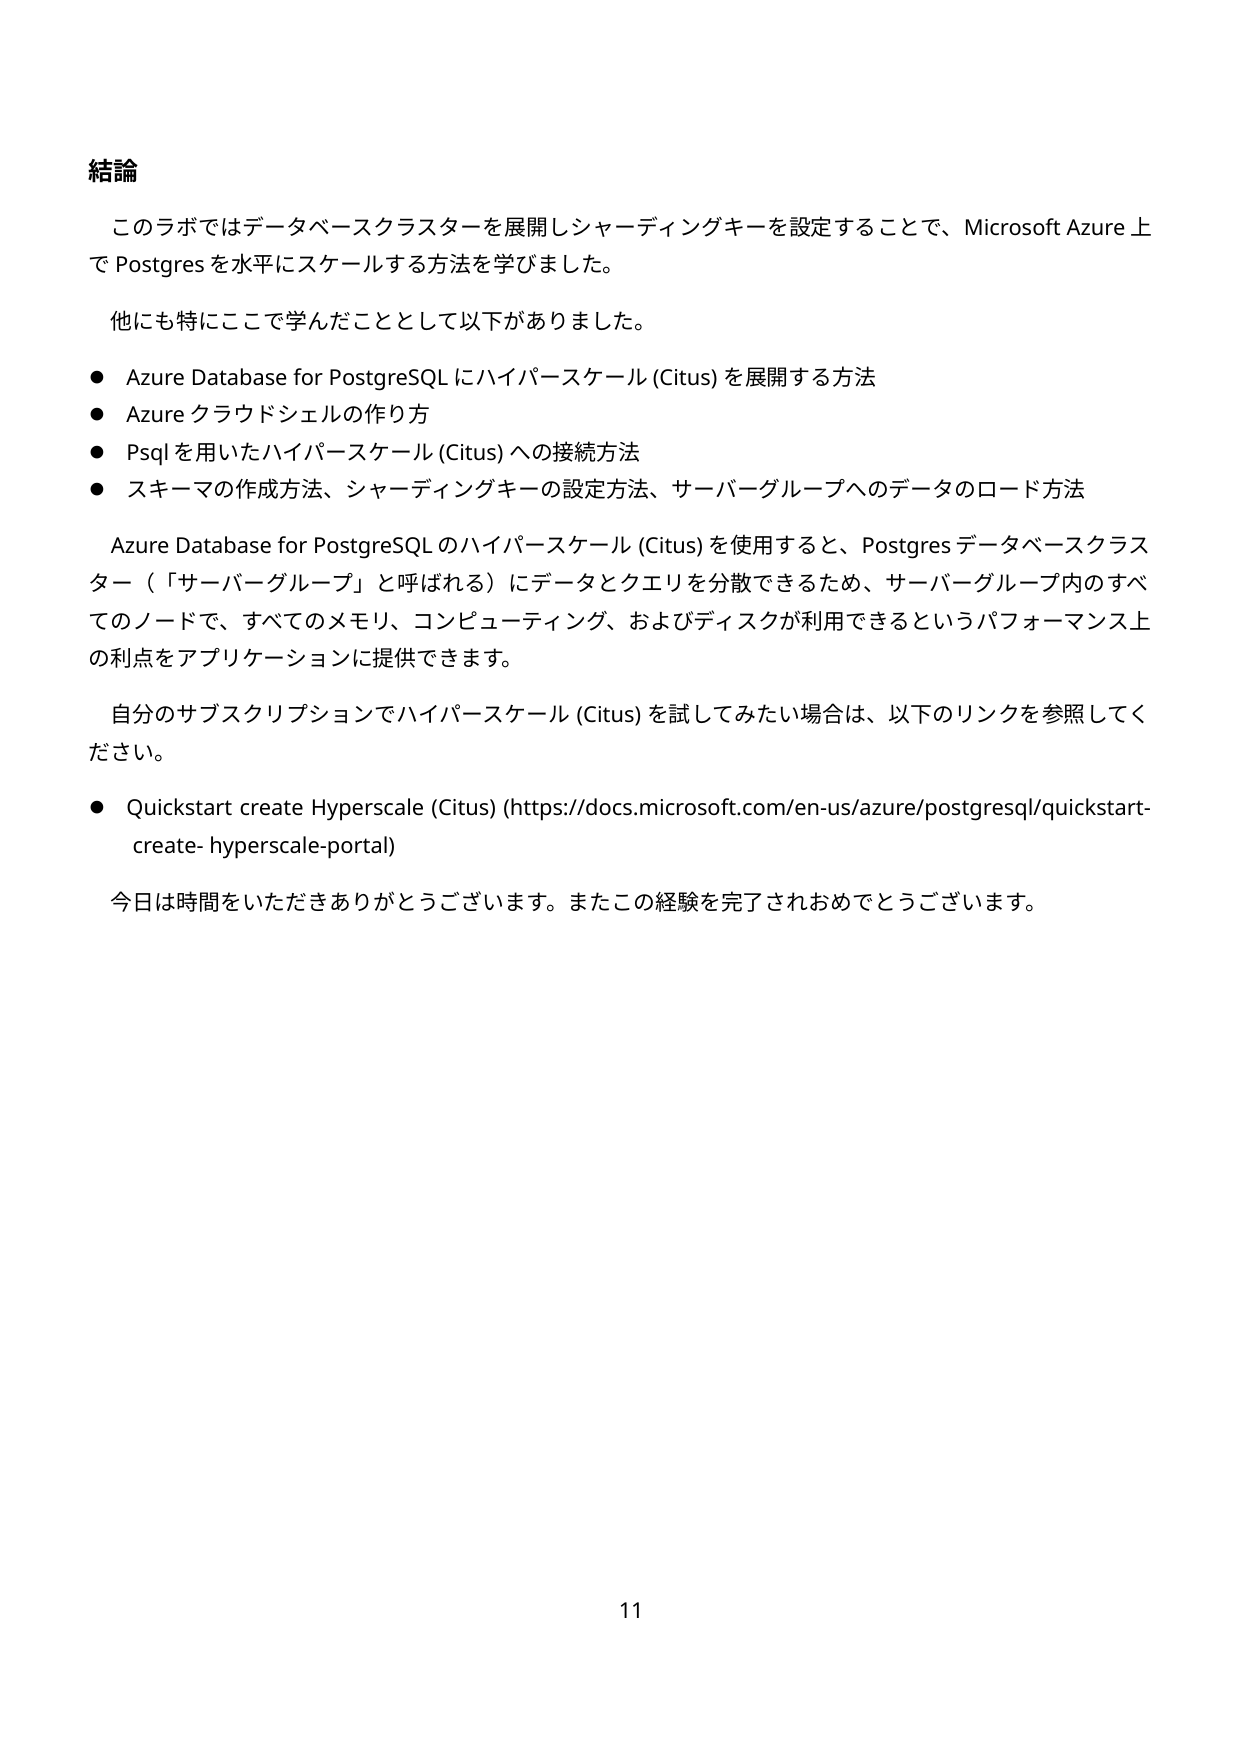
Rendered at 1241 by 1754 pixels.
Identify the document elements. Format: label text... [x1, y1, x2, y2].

subtitle 結論 [89, 151, 1152, 188]
text Azure Database for PostgreSQLのハイパースケール (Citus) を使用すると、Postgresデータベースクラスター（「サーバーグループ」と呼ばれる）にデータとクエリを分散できるため、サーバーグループ内のすべてのノードで、すべてのメモリ、コンピューティング、およびディスクが利用できるというパフォーマンス上の利点をアプリケーションに提供できます。 [89, 526, 1152, 676]
list Azureクラウドシェルの作り方 [89, 394, 1152, 432]
list Quickstart create Hyperscale (Citus) (https://docs.microsoft.com/en-us/azure/postgresql/quickstart-create- hyperscale-portal) [89, 788, 1152, 863]
list Psqlを用いたハイパースケール (Citus) への接続方法 [89, 432, 1152, 469]
text 他にも特にここで学んだこととして以下がありました。 [89, 301, 1152, 338]
text 自分のサブスクリプションでハイパースケール (Citus) を試してみたい場合は、以下のリンクを参照してください。 [89, 694, 1152, 769]
list スキーマの作成方法、シャーディングキーの設定方法、サーバーグループへのデータのロード方法 [89, 469, 1152, 507]
text このラボではデータベースクラスターを展開しシャーディングキーを設定することで、Microsoft Azure上でPostgresを水平にスケールする方法を学びました。 [89, 207, 1152, 282]
list Azure Database for PostgreSQLにハイパースケール (Citus) を展開する方法 [89, 357, 1152, 394]
text 今日は時間をいただきありがとうございます。またこの経験を完了されおめでとうございます。 [89, 882, 1152, 919]
